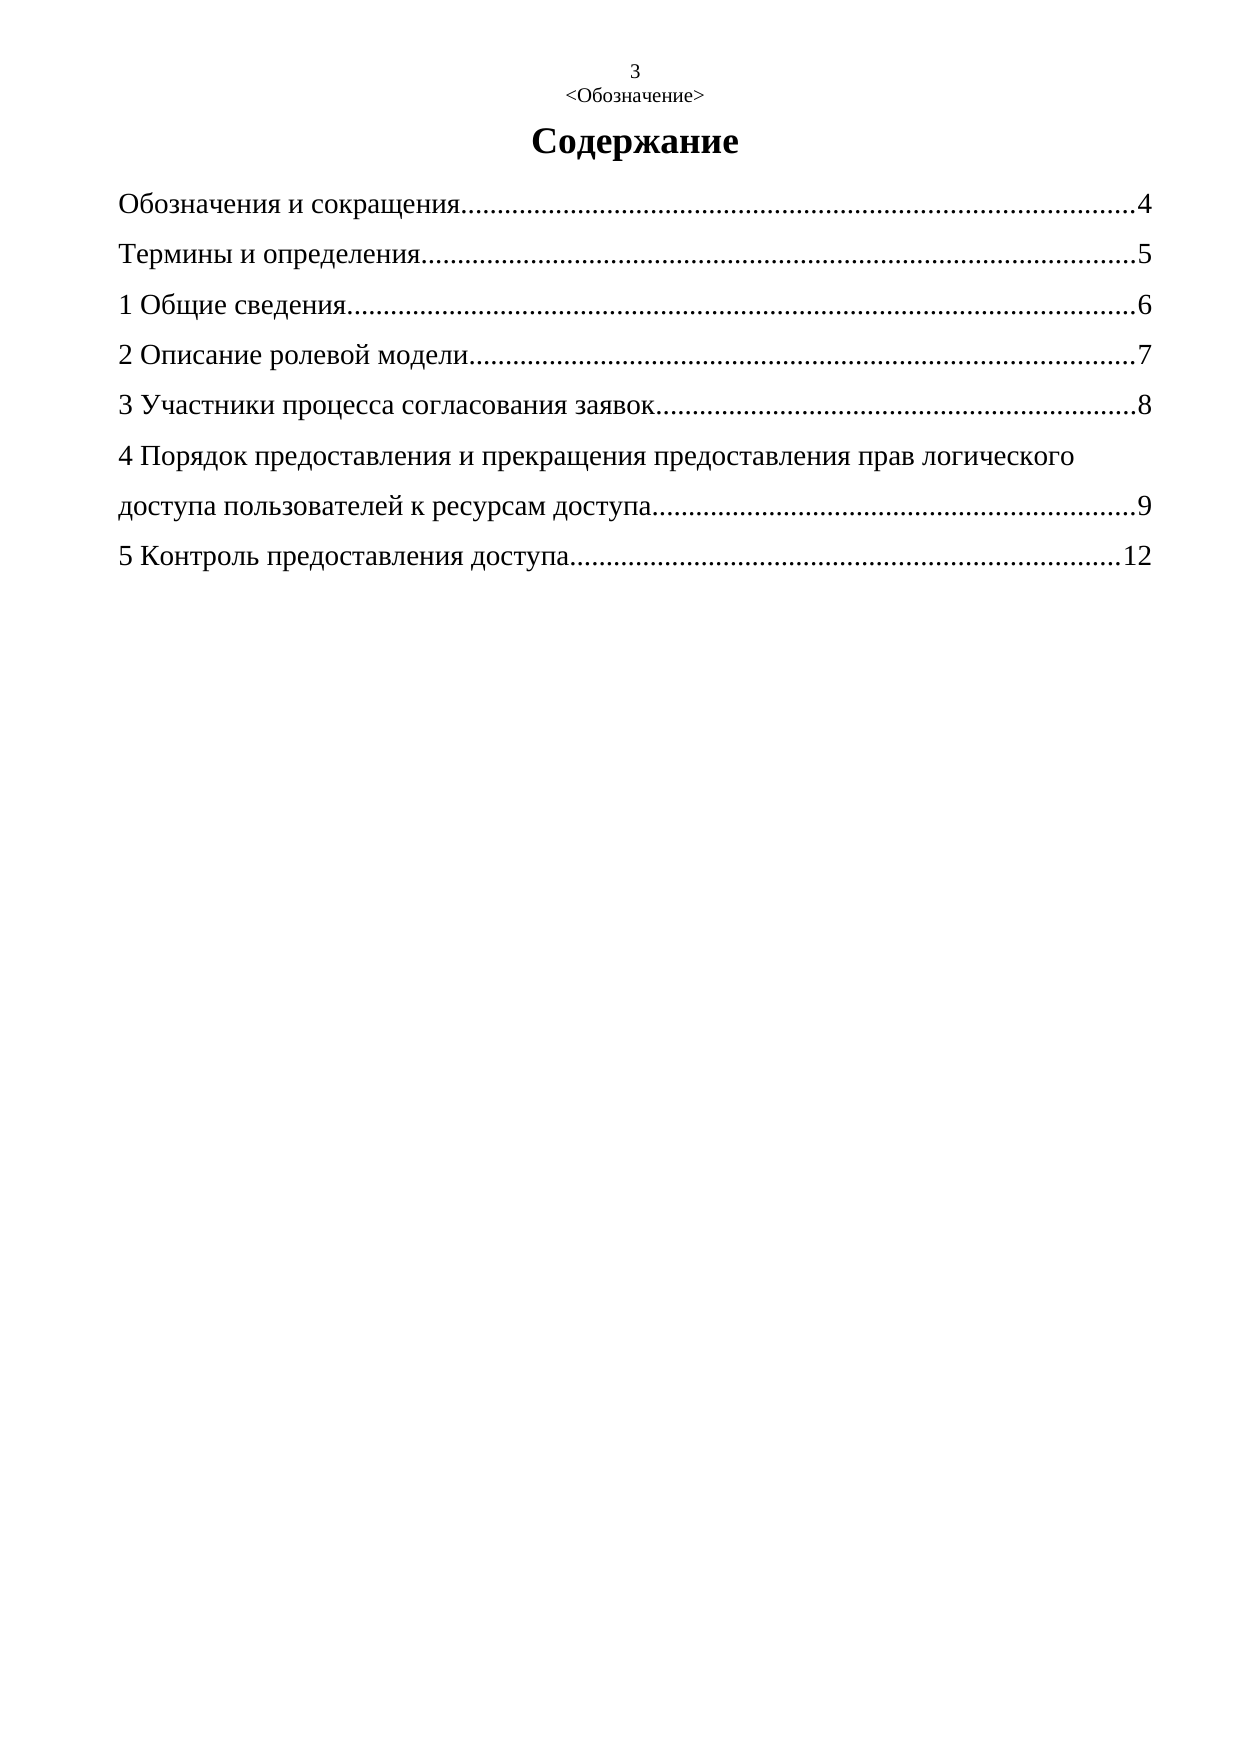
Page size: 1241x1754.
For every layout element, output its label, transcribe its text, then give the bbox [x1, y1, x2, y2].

text Содержание [118, 118, 1152, 161]
text 3 Участники процесса согласования заявок 8 [118, 387, 1152, 421]
text Термины и определения 5 [118, 237, 1152, 270]
text 1 Общие сведения 6 [118, 287, 1152, 320]
text 5 Контроль предоставления доступа 12 [118, 538, 1152, 572]
text 4 Порядок предоставления и прекращения предоставления прав логического доступа пользователей к ресурсам доступа 9 [118, 438, 1152, 522]
text 2 Описание ролевой модели 7 [118, 337, 1152, 371]
text Обозначения и сокращения 4 [118, 186, 1152, 220]
